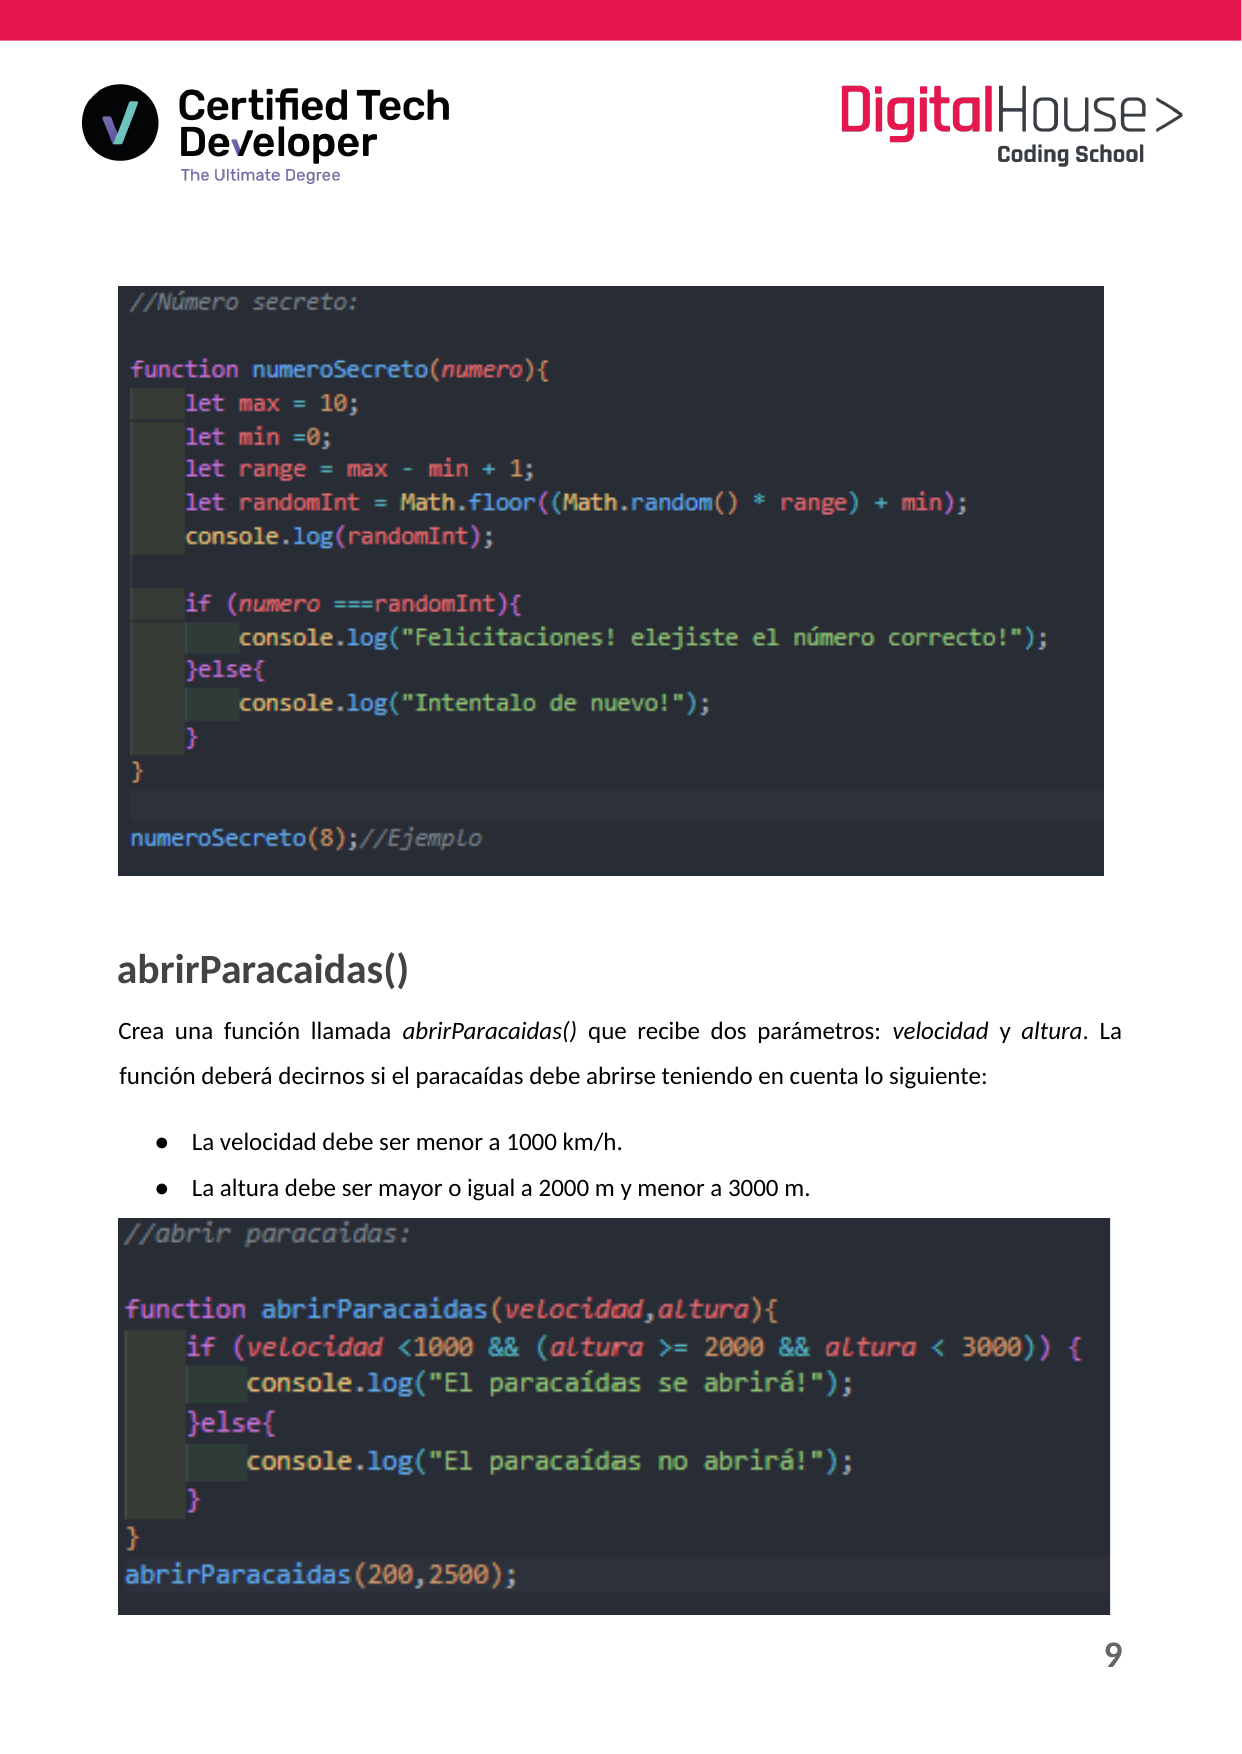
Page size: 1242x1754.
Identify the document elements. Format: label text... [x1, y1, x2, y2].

text Crea una función llamada abrirParacaidas() que recibe dos parámetros: velocidad y altura. La función deberá decirnos si el paracaídas debe abrirse teniendo en cuenta lo siguiente: [118, 1015, 1122, 1091]
picture [0, 0, 1242, 184]
subtitle abrirParacaidas() [117, 943, 1122, 994]
list La altura debe ser mayor o igual a 2000 m y menor a 3000 m. [154, 1172, 1122, 1203]
list La velocidad debe ser menor a 1000 km/h. [154, 1126, 1122, 1157]
picture [118, 286, 1104, 876]
picture [118, 1218, 1111, 1615]
